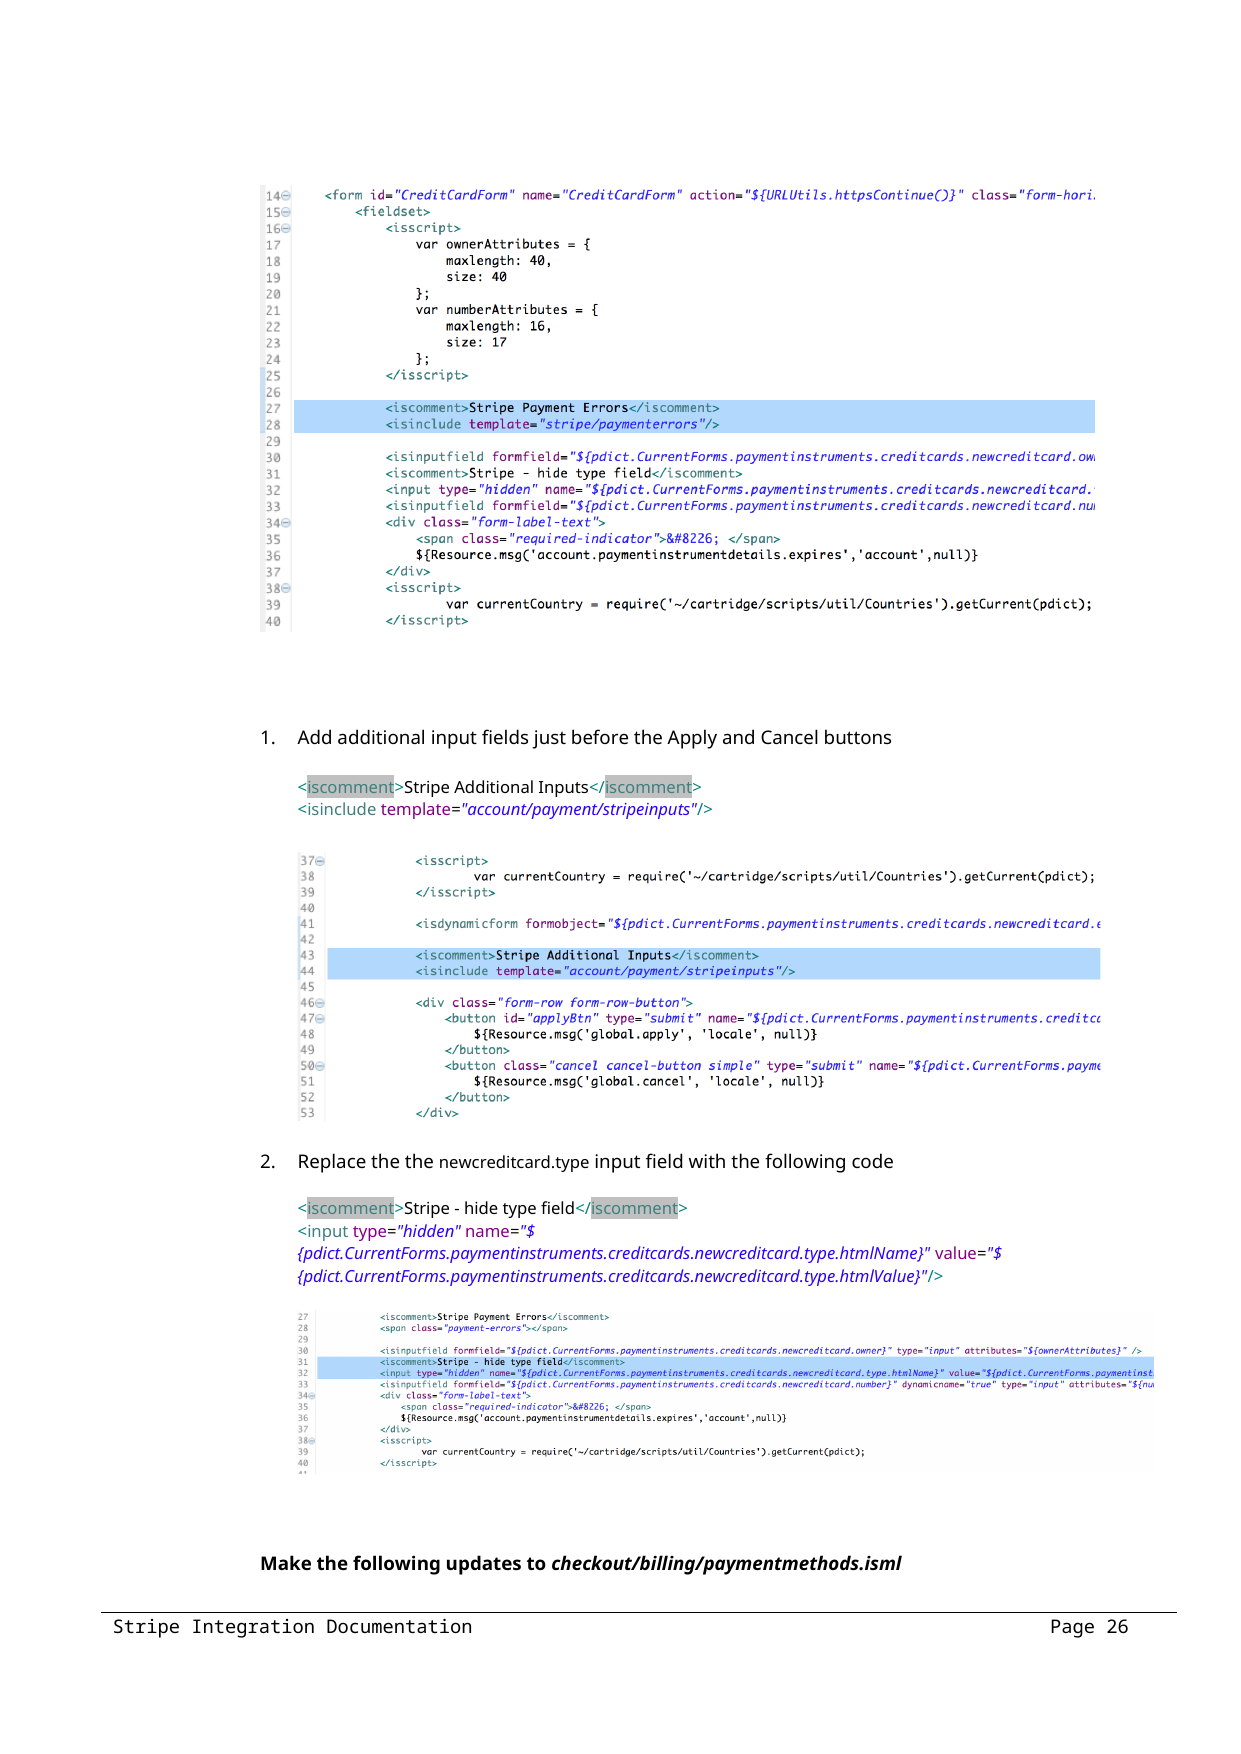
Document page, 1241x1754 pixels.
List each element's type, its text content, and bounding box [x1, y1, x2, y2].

picture [260, 185, 1095, 632]
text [260, 150, 1128, 699]
picture [297, 852, 1101, 1121]
text Make the following updates to checkout/billing/paymentmethods.isml [260, 1550, 1128, 1576]
picture [297, 1310, 1154, 1474]
